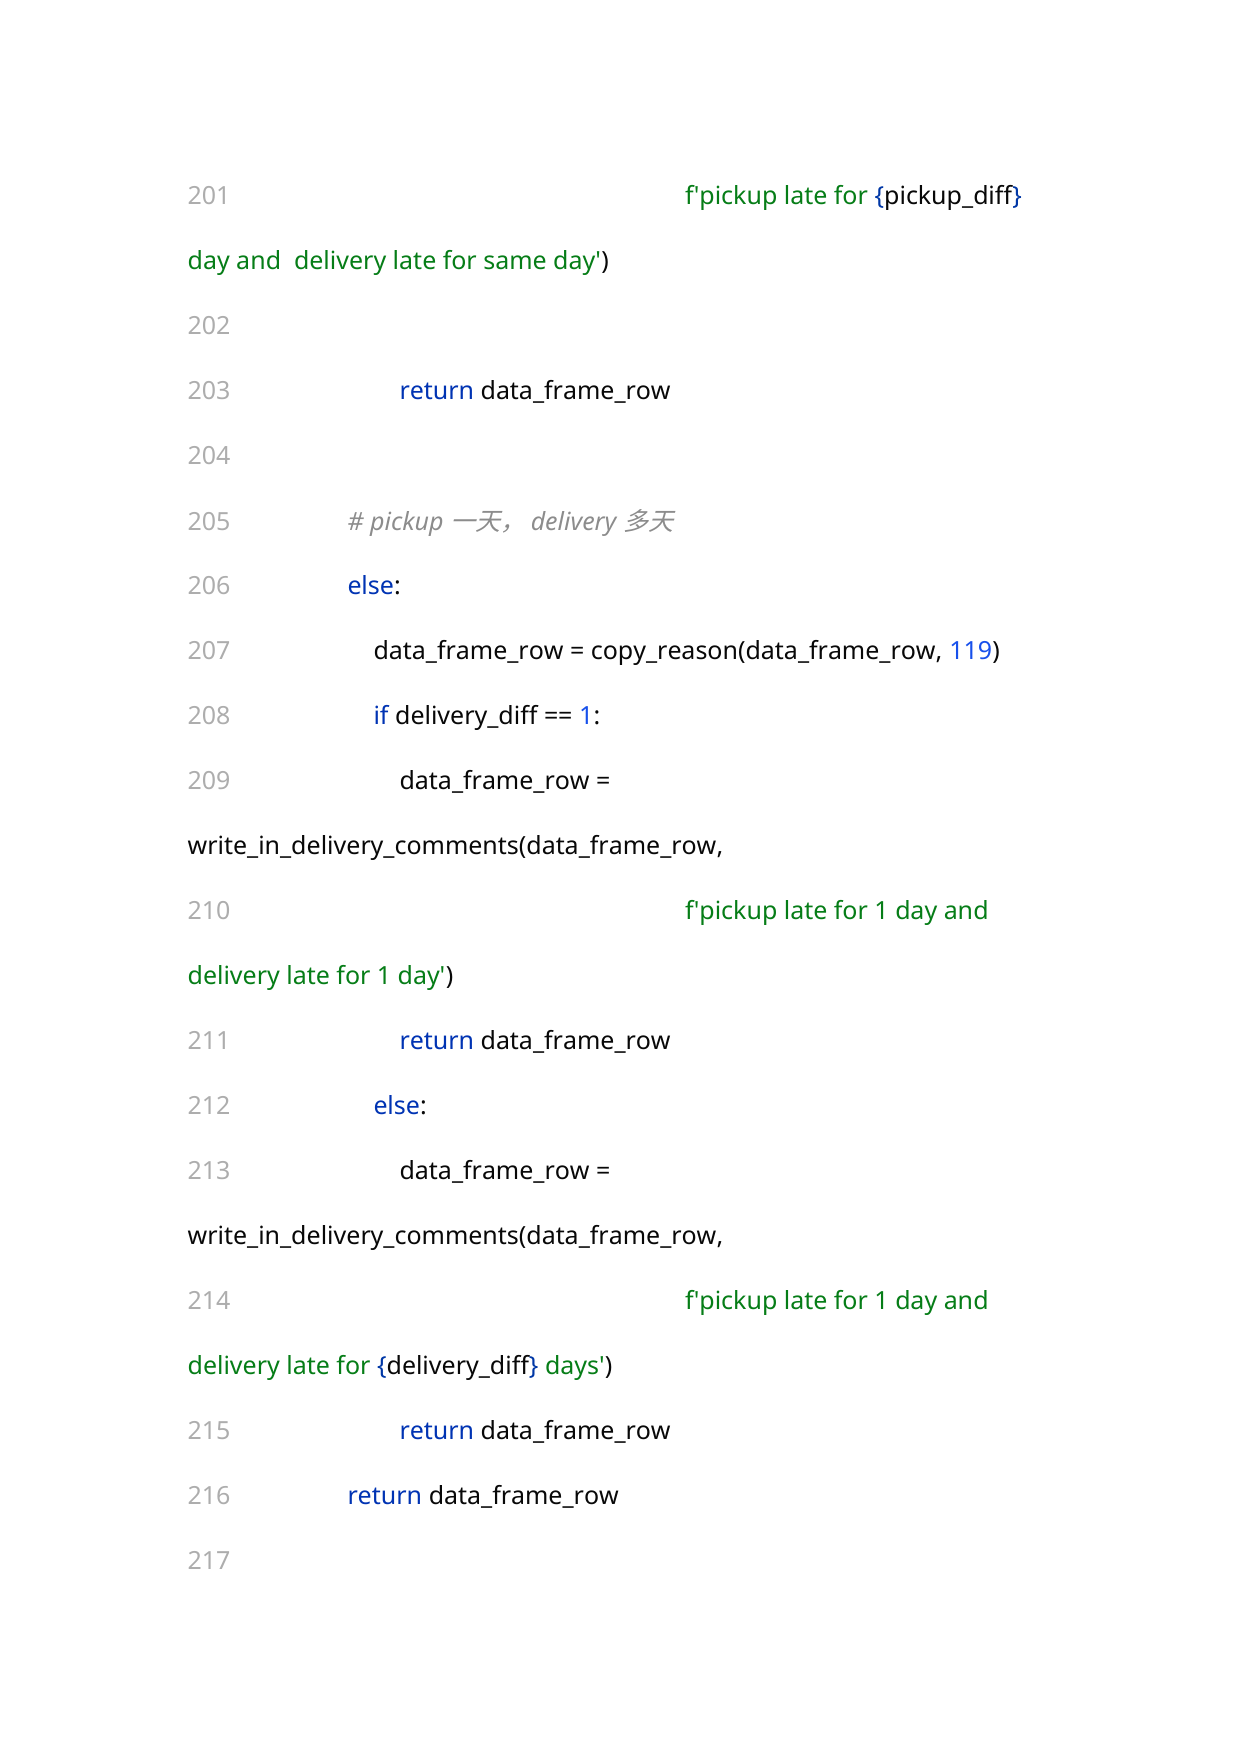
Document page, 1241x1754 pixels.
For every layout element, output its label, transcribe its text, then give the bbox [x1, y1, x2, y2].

text 215 return data_frame_row [187, 1397, 1053, 1462]
text 201 f'pickup late for {pickup_diff} day and delivery late for same day') [187, 162, 1053, 292]
text 209 data_frame_row = write_in_delivery_comments(data_frame_row, [187, 747, 1053, 877]
text 211 return data_frame_row [187, 1007, 1053, 1072]
text 216 return data_frame_row [187, 1462, 1053, 1527]
text 213 data_frame_row = write_in_delivery_comments(data_frame_row, [187, 1137, 1053, 1267]
text 217 [187, 1527, 1053, 1592]
text 206 else: [187, 552, 1053, 617]
text 205 # pickup 一天， delivery 多天 [187, 487, 1053, 552]
text 210 f'pickup late for 1 day and delivery late for 1 day') [187, 877, 1053, 1007]
text 204 [187, 422, 1053, 487]
text 203 return data_frame_row [187, 357, 1053, 422]
text 212 else: [187, 1072, 1053, 1137]
text 208 if delivery_diff == 1: [187, 682, 1053, 747]
text 214 f'pickup late for 1 day and delivery late for {delivery_diff} days') [187, 1267, 1053, 1397]
text 207 data_frame_row = copy_reason(data_frame_row, 119) [187, 617, 1053, 682]
text 202 [187, 292, 1053, 357]
